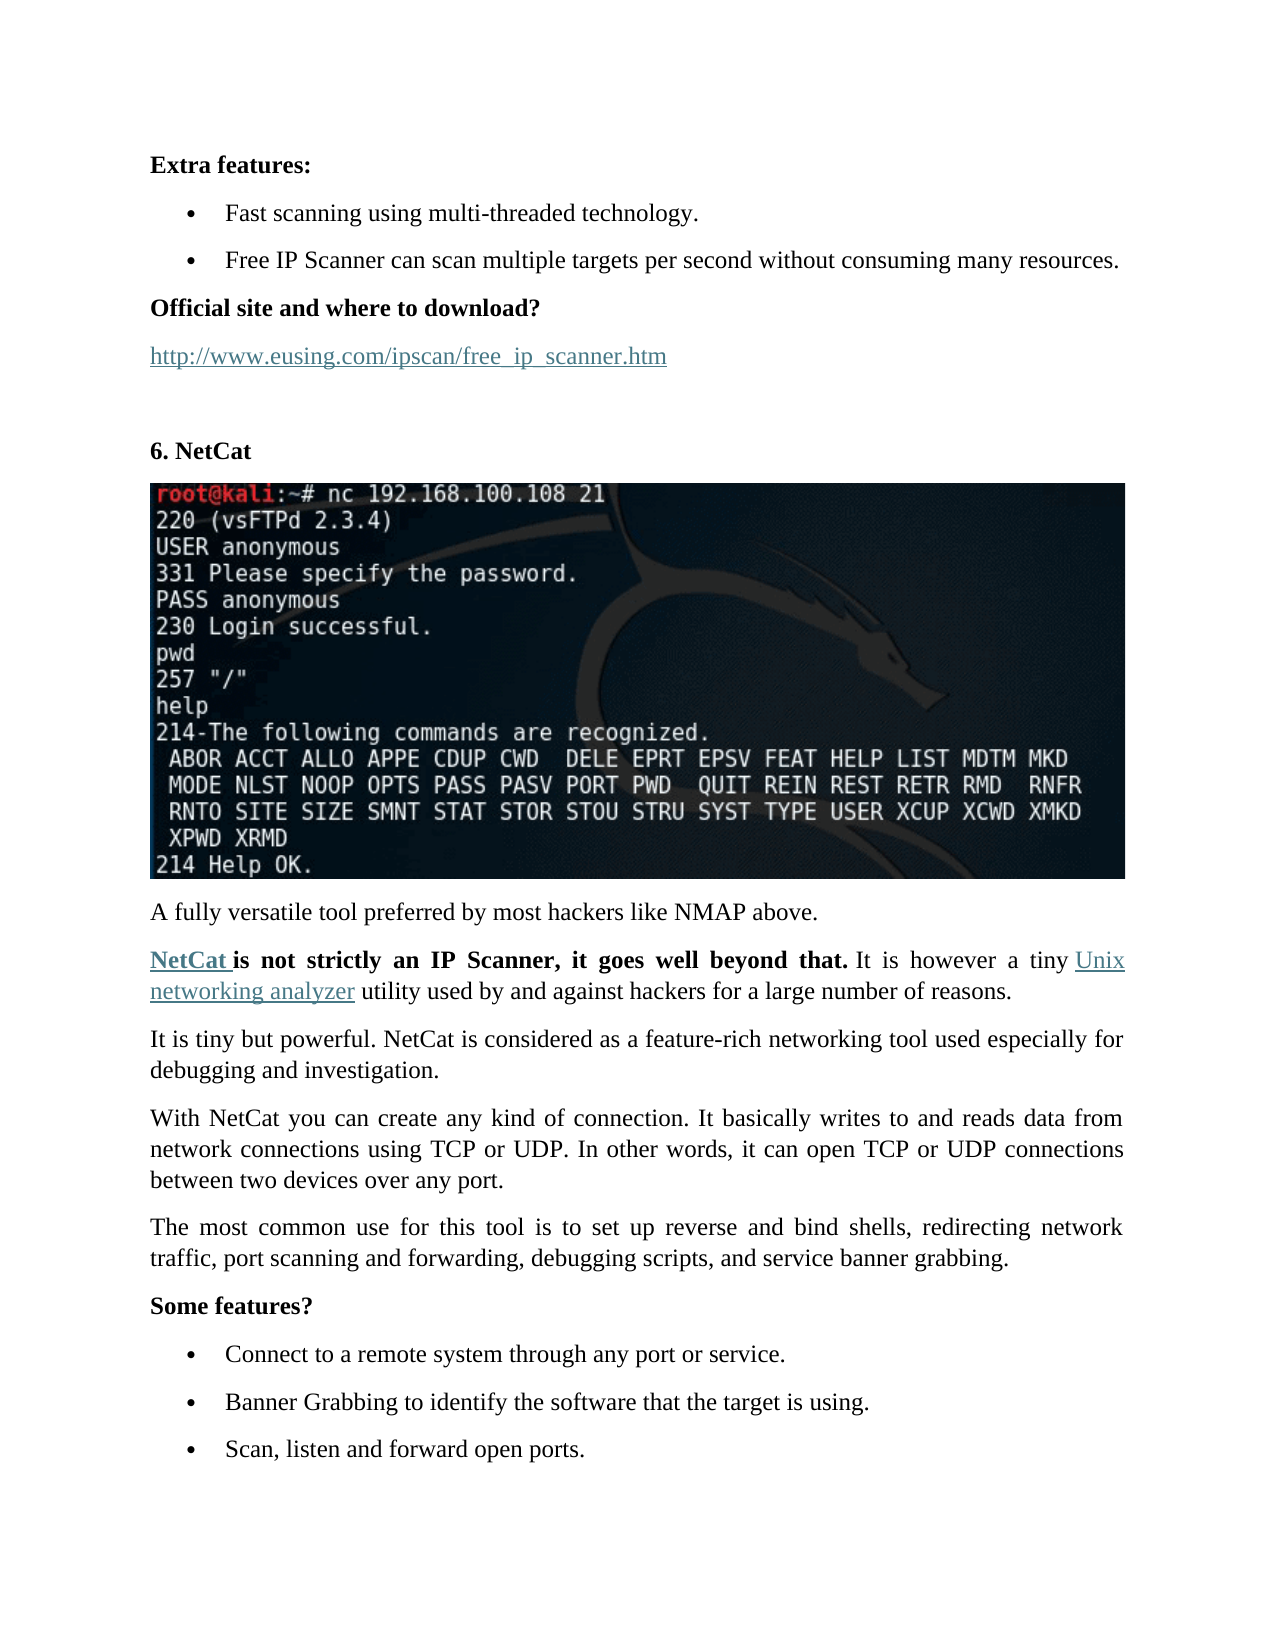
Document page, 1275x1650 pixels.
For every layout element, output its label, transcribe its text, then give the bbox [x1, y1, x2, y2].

list Free IP Scanner can scan multiple targets per second without consuming many resources. [187, 245, 1125, 274]
text Official site and where to download? [150, 293, 1125, 322]
text NetCat is not strictly an IP Scanner, it goes well beyond that. It is however a tiny Unix networking analyzer utility used by and against hackers for a large number of reasons. [150, 945, 1125, 1005]
list Connect to a remote system through any port or service. [187, 1339, 1125, 1368]
text http://www.eusing.com/ipscan/free_ip_scanner.htm [150, 341, 1125, 369]
list Scan, listen and forward open ports. [187, 1434, 1125, 1463]
list Banner Grabbing to identify the software that the target is using. [187, 1387, 1125, 1415]
text The most common use for this tool is to set up reverse and bind shells, redirecting network traffic, port scanning and forwarding, debugging scripts, and service banner grabbing. [150, 1212, 1125, 1272]
list Fast scanning using multi-threaded technology. [187, 198, 1125, 226]
text Some features? [150, 1291, 1125, 1320]
text 6. NetCat [150, 436, 1125, 465]
text It is tiny but powerful. NetCat is considered as a feature-rich networking tool used especially for debugging and investigation. [150, 1024, 1125, 1084]
picture [150, 483, 1125, 879]
text Extra features: [150, 150, 1125, 179]
text A fully versatile tool preferred by most hackers like NMAP above. [150, 897, 1125, 926]
text With NetCat you can create any kind of connection. It basically writes to and reads data from network connections using TCP or UDP. In other words, it can open TCP or UDP connections between two devices over any port. [150, 1103, 1125, 1193]
